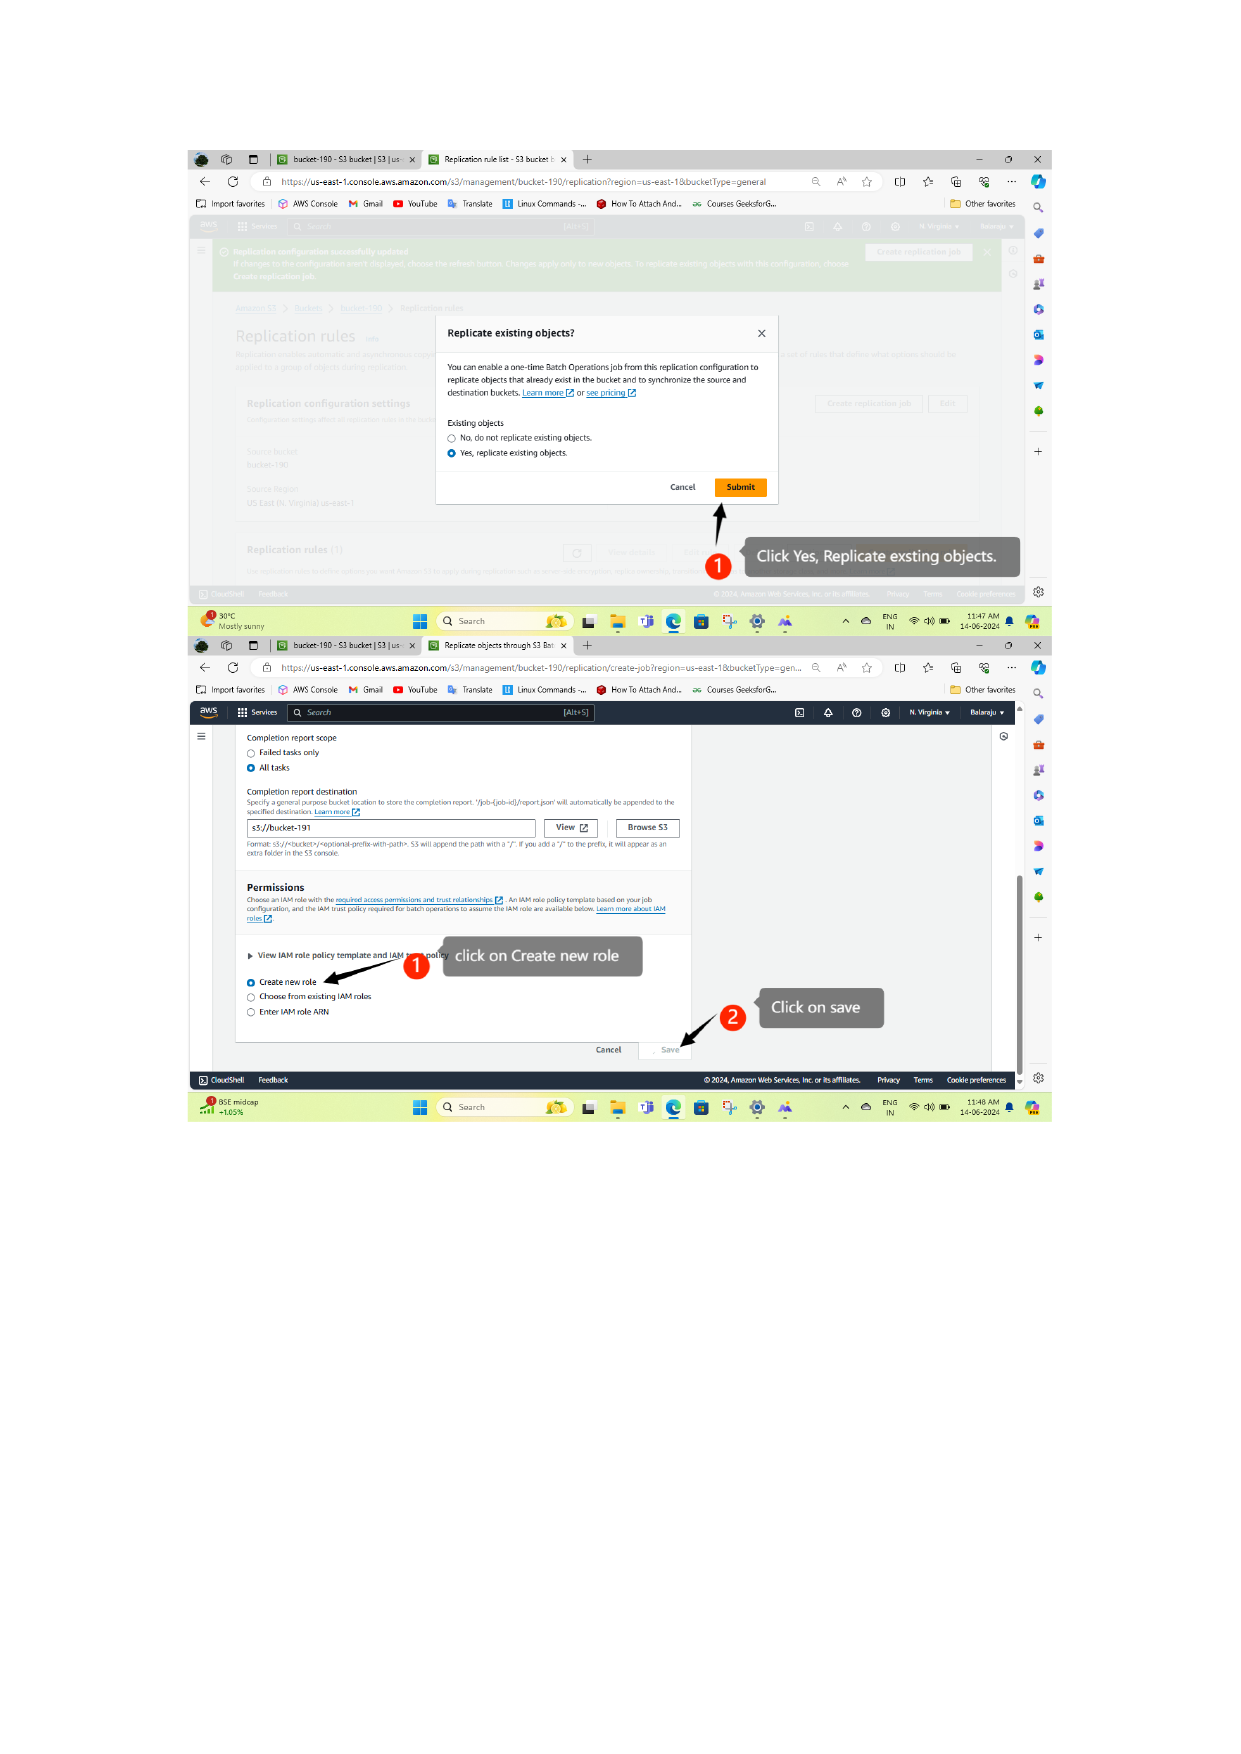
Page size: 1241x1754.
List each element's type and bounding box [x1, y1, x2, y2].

picture [187, 150, 1052, 1122]
